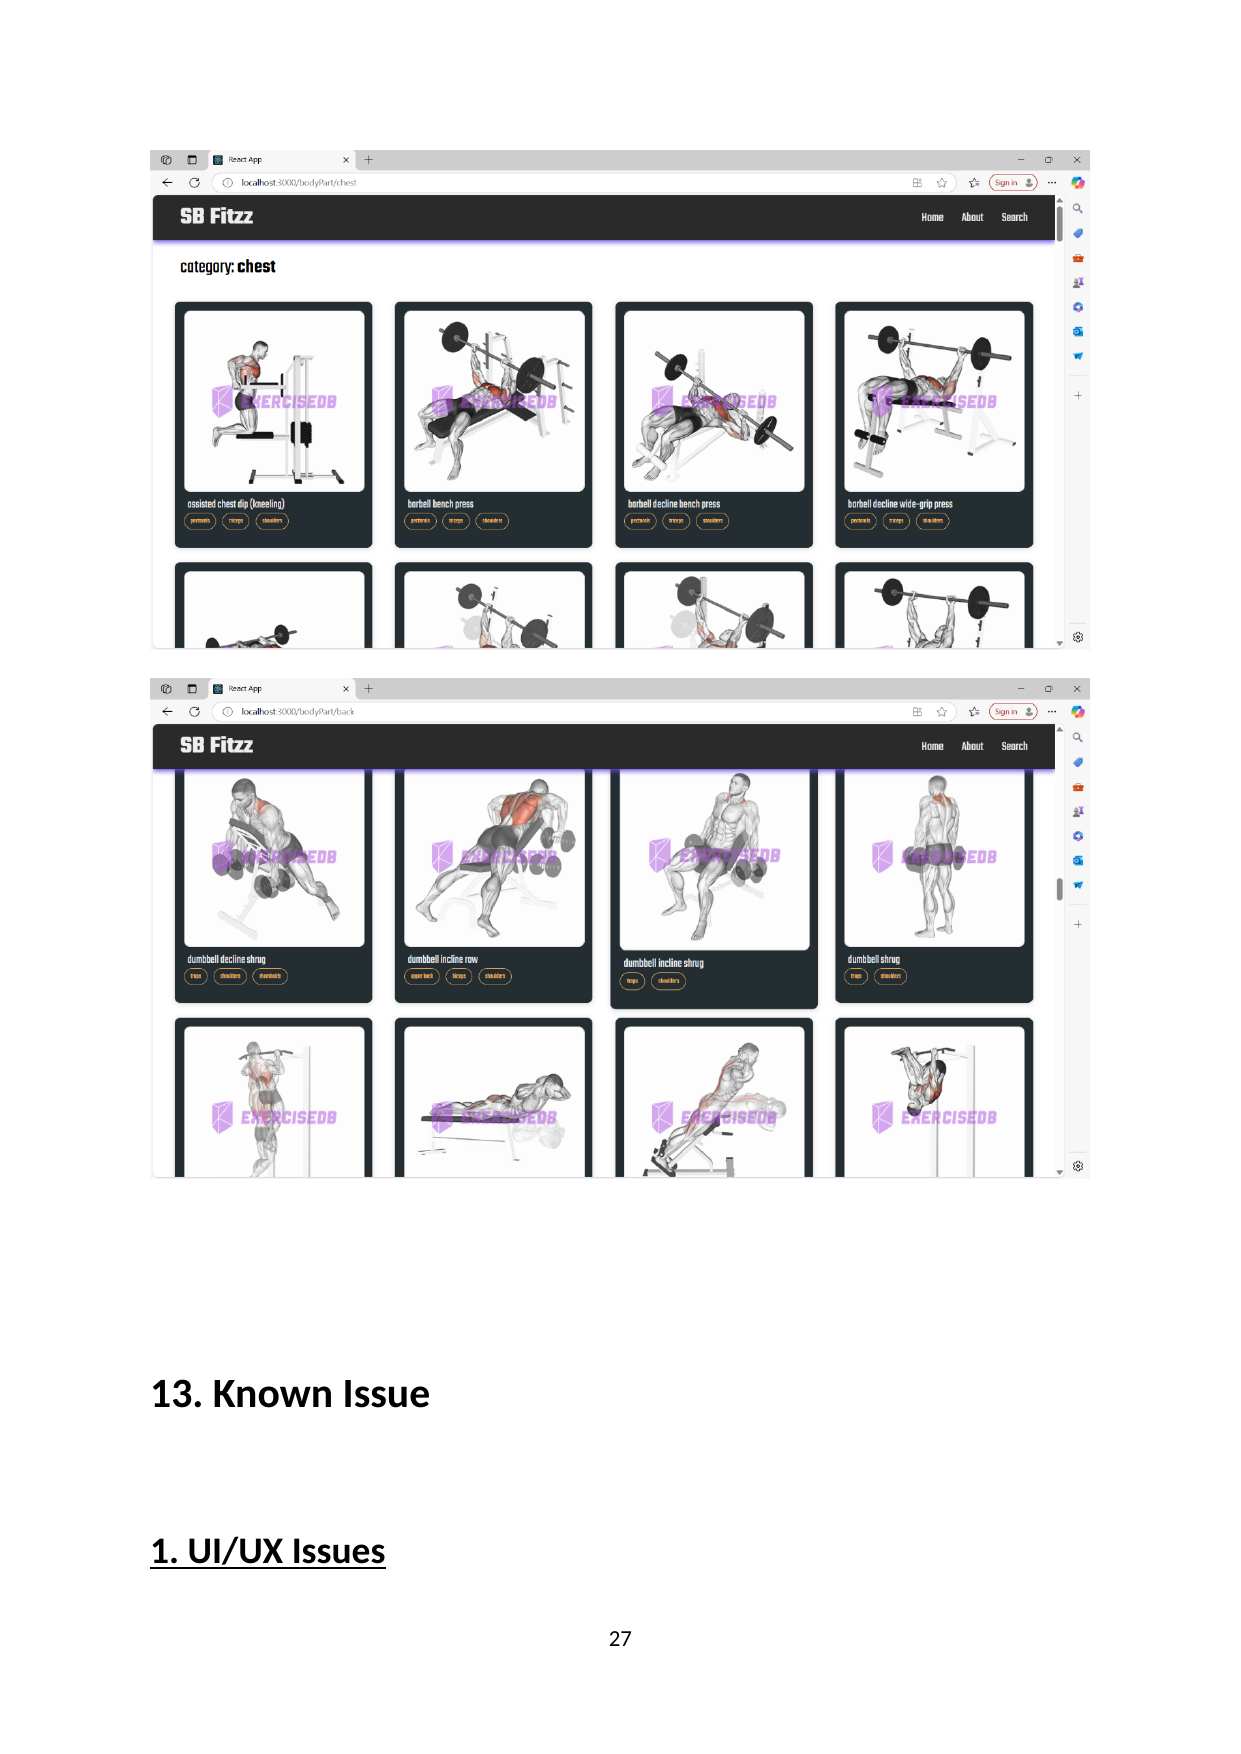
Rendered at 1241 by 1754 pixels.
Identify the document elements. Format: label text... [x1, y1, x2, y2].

text 13. Known Issue [150, 1367, 1090, 1418]
picture [150, 150, 1091, 650]
picture [150, 678, 1091, 1179]
text 1. UI/UX Issues [150, 1527, 1090, 1573]
